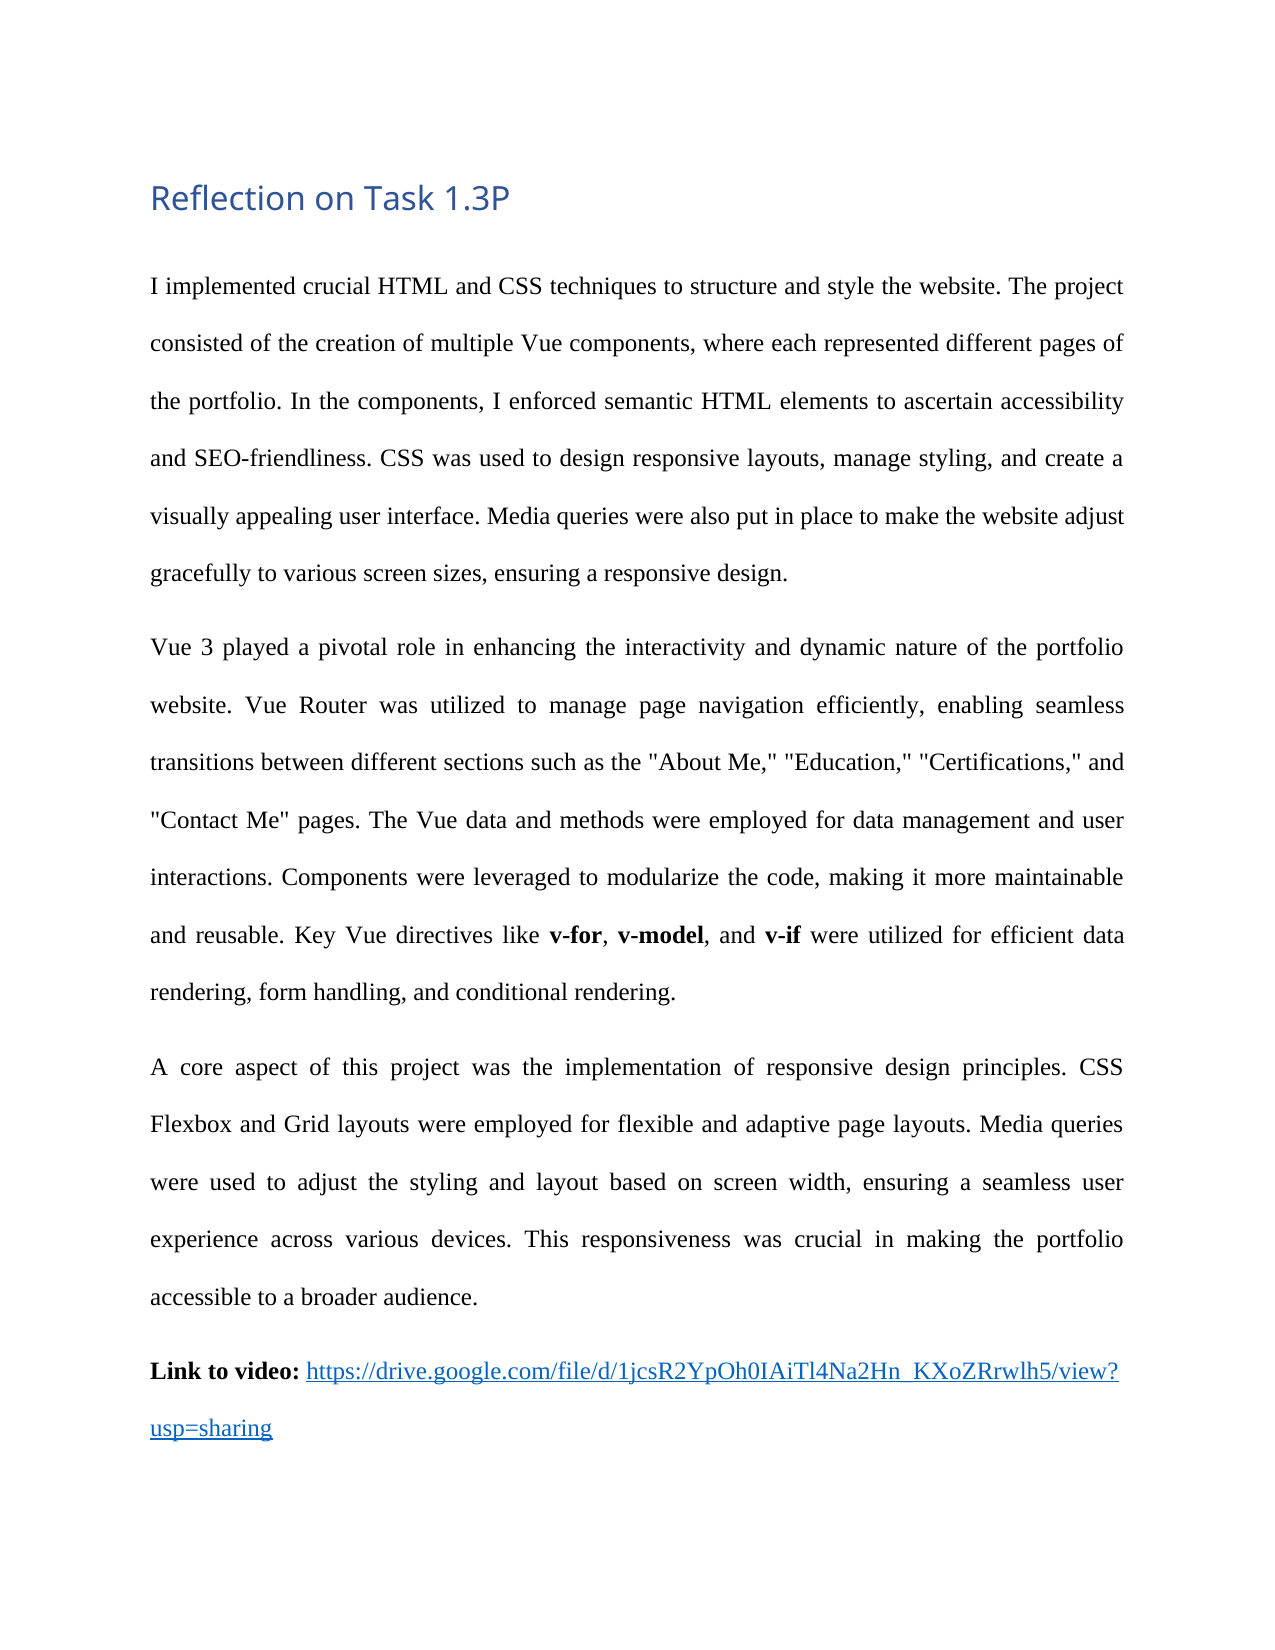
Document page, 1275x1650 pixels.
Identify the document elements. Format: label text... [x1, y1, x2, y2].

text A core aspect of this project was the implementation of responsive design principles. CSS Flexbox and Grid layouts were employed for flexible and adaptive page layouts. Media queries were used to adjust the styling and layout based on screen width, ensuring a seamless user experience across various devices. This responsiveness was crucial in making the portfolio accessible to a broader audience. [150, 1052, 1125, 1310]
text I implemented crucial HTML and CSS techniques to structure and style the website. The project consisted of the creation of multiple Vue components, where each represented different pages of the portfolio. In the components, I enforced semantic HTML elements to ascertain accessibility and SEO-friendliness. CSS was used to design responsive layouts, manage styling, and create a visually appealing user interface. Media queries were also put in place to make the website adjust gracefully to various screen sizes, ensuring a responsive design. [150, 271, 1125, 587]
text Vue 3 played a pivotal role in enhancing the interactivity and dynamic nature of the portfolio website. Vue Router was utilized to manage page navigation efficiently, enabling seamless transitions between different sections such as the "About Me," "Education," "Certifications," and "Contact Me" pages. The Vue data and methods were employed for data management and user interactions. Components were leveraged to modularize the code, making it more maintainable and reusable. Key Vue directives like v-for, v-model, and v-if were utilized for efficient data rendering, form handling, and conditional rendering. [150, 632, 1125, 1006]
text Link to video: https://drive.google.com/file/d/1jcsR2YpOh0IAiTl4Na2Hn_KXoZRrwlh5/view?usp=sharing [150, 1356, 1125, 1442]
subtitle Reflection on Task 1.3P [150, 175, 1125, 220]
